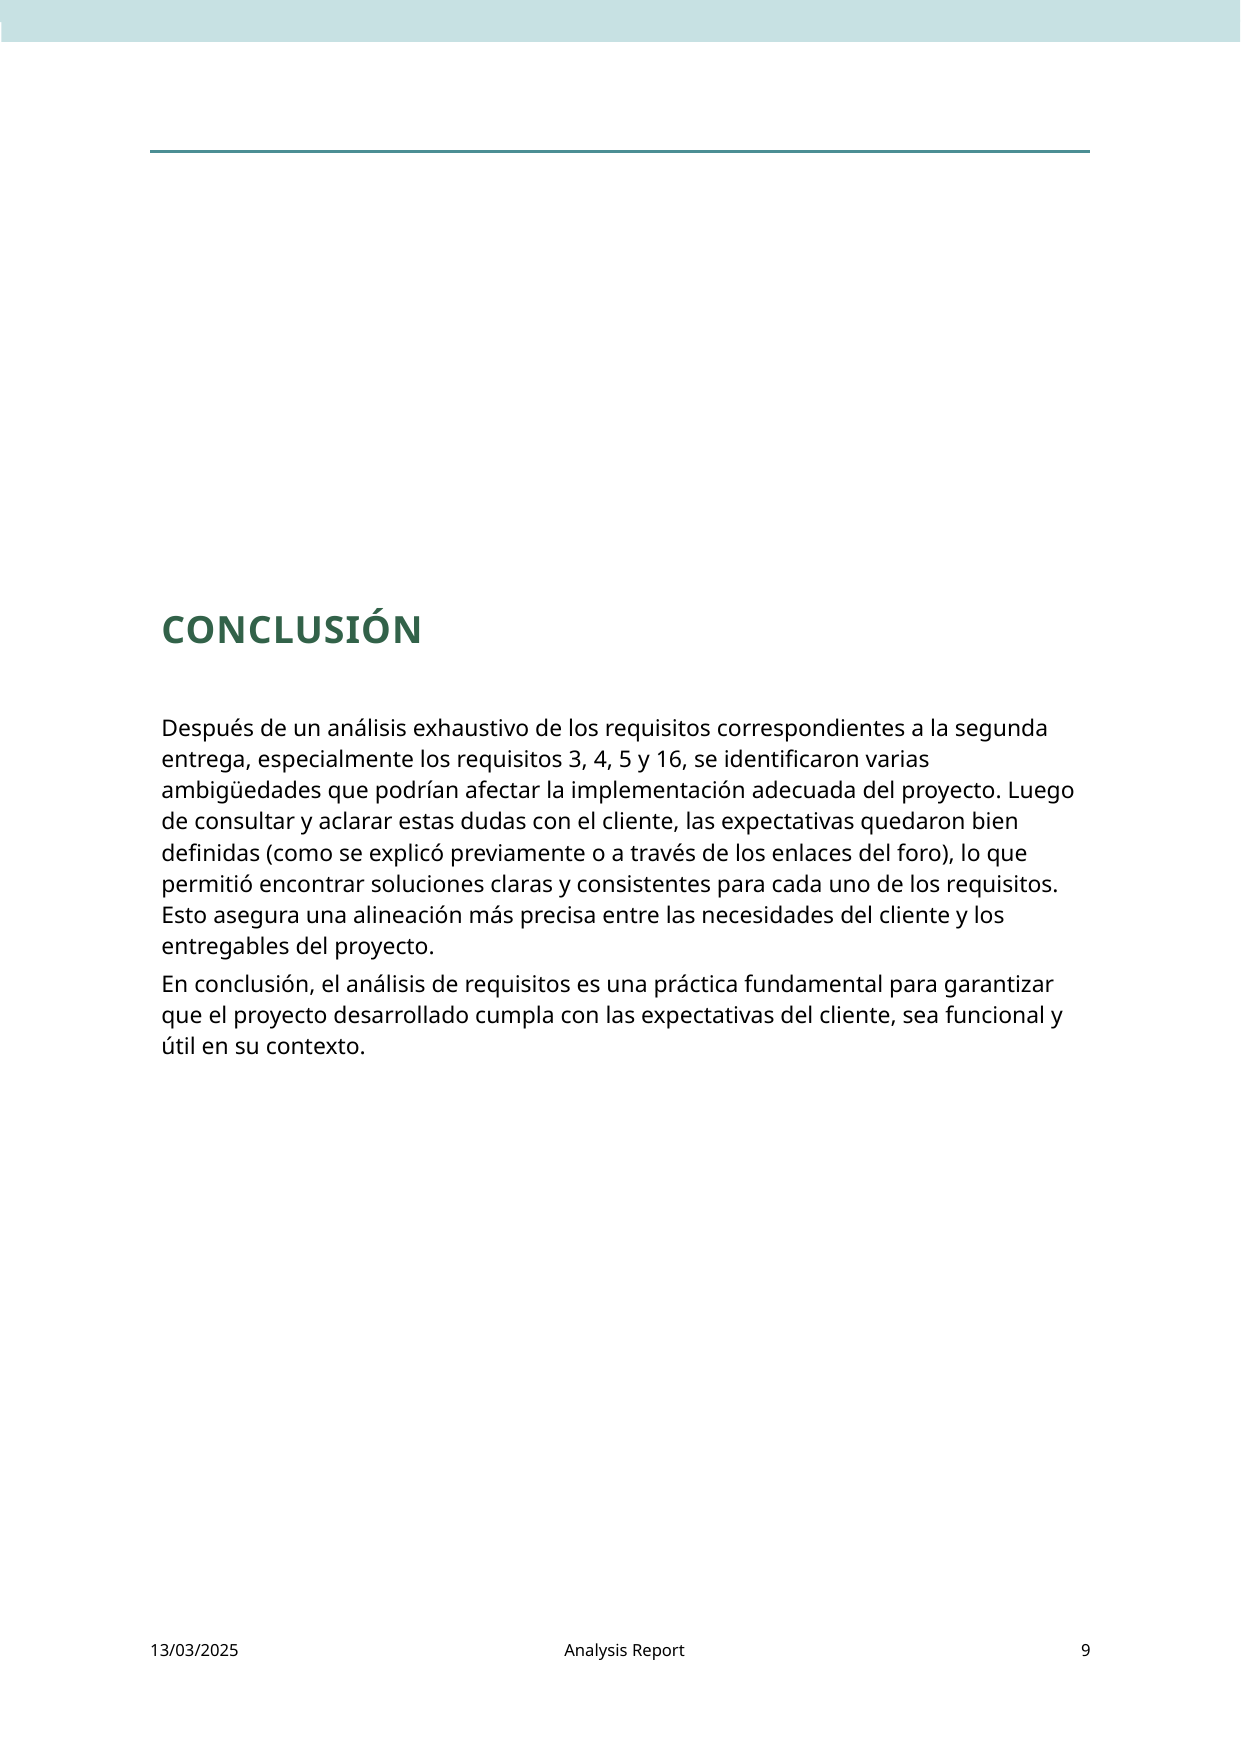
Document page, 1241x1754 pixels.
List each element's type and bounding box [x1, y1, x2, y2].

table_header [150, 153, 1090, 1569]
